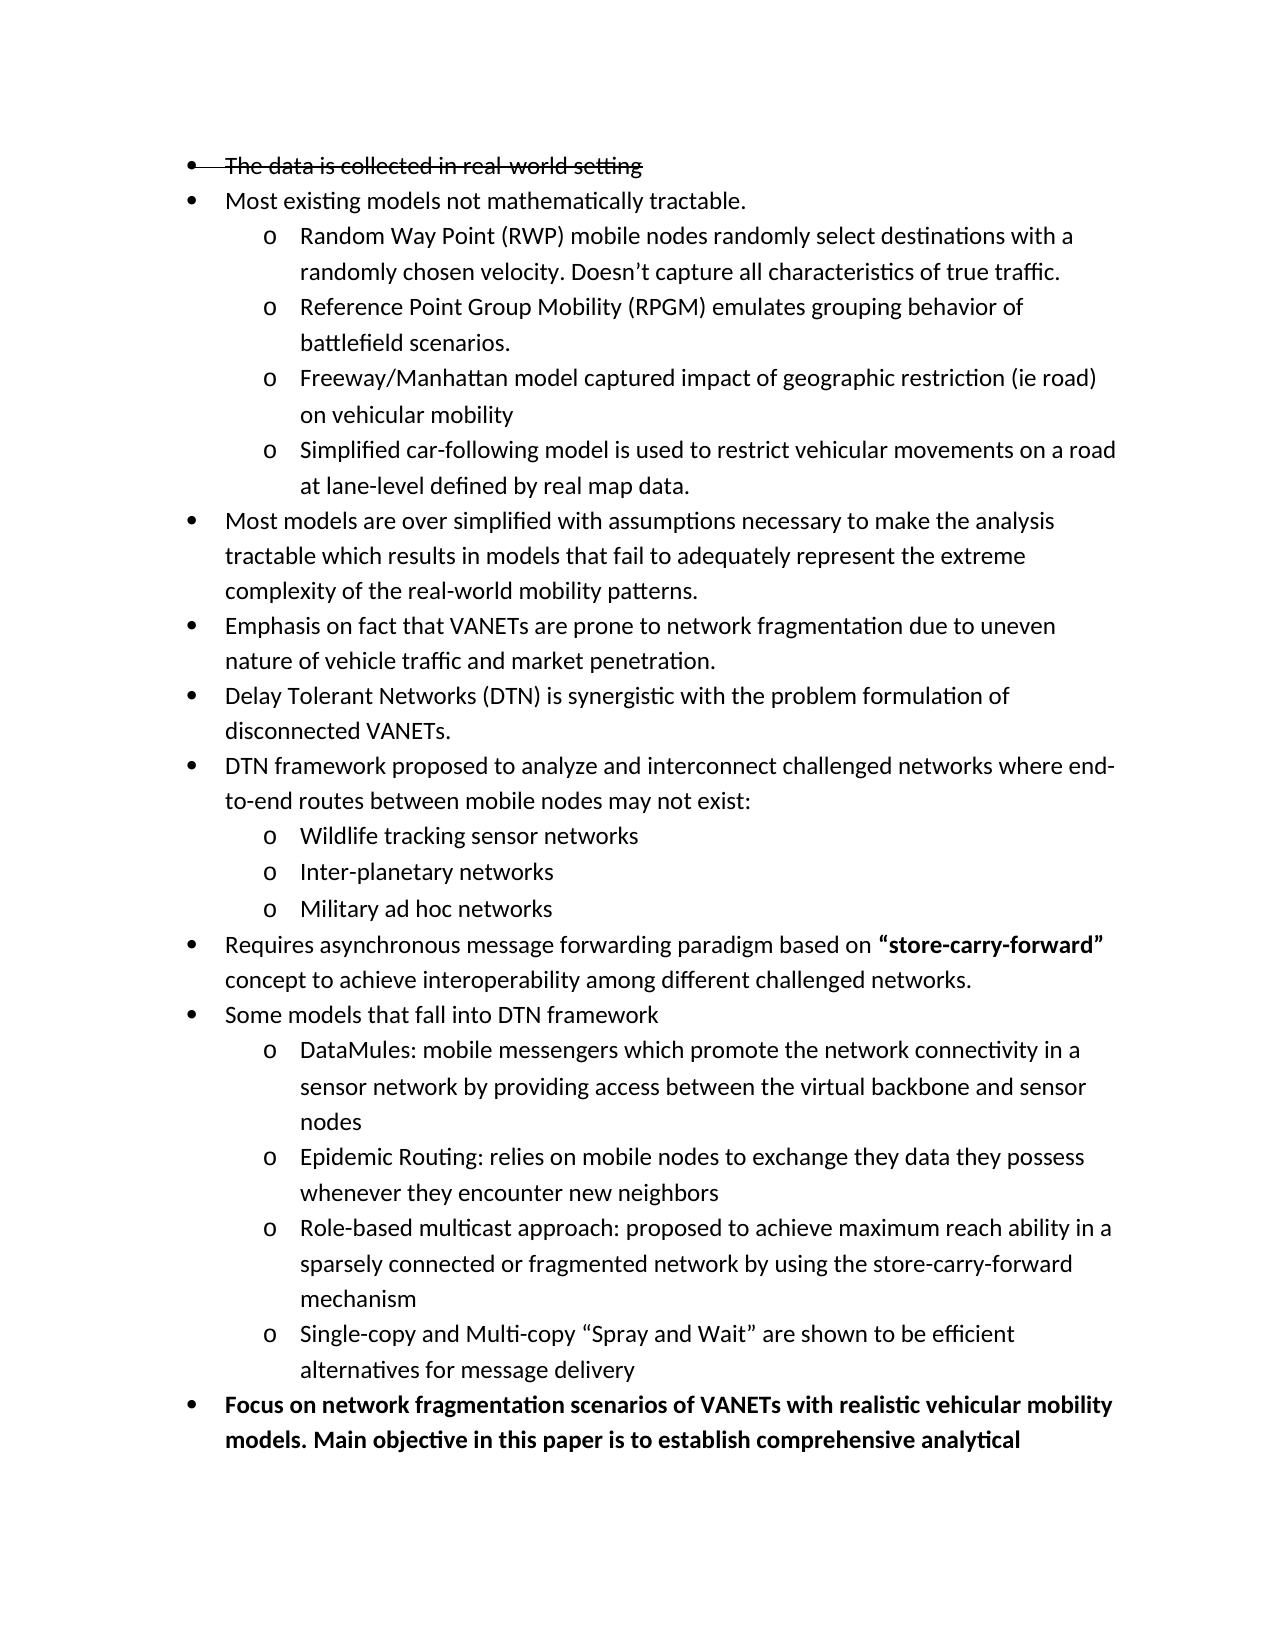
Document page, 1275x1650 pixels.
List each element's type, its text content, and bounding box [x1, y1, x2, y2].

list Delay Tolerant Networks (DTN) is synergistic with the problem formulation of disconnected VANETs. [187, 680, 1125, 746]
list Requires asynchronous message forwarding paradigm based on “store-carry-forward” concept to achieve interoperability among different challenged networks. [187, 929, 1125, 995]
list Role-based multicast approach: proposed to achieve maximum reach ability in a sparsely connected or fragmented network by using the store-carry-forward mechanism [262, 1212, 1125, 1314]
list Random Way Point (RWP) mobile nodes randomly select destinations with a randomly chosen velocity. Doesn’t capture all characteristics of true traffic. [262, 220, 1125, 287]
list Simplified car-following model is used to restrict vehicular movements on a road at lane-level defined by real map data. [262, 434, 1125, 501]
list Reference Point Group Mobility (RPGM) emulates grouping behavior of battlefield scenarios. [262, 291, 1125, 358]
list Emphasis on fact that VANETs are prone to network fragmentation due to uneven nature of vehicle traffic and market penetration. [187, 610, 1125, 676]
list DataMules: mobile messengers which promote the network connectivity in a sensor network by providing access between the virtual backbone and sensor nodes [262, 1034, 1125, 1136]
list Some models that fall into DTN framework [187, 999, 1125, 1030]
list Epidemic Routing: relies on mobile nodes to exchange they data they possess whenever they encounter new neighbors [262, 1141, 1125, 1207]
list Most existing models not mathematically tractable. [187, 185, 1125, 216]
list DTN framework proposed to analyze and interconnect challenged networks where end-to-end routes between mobile nodes may not exist: [187, 750, 1125, 816]
list The data is collected in real-world setting [187, 150, 1125, 181]
list Most models are over simplified with assumptions necessary to make the analysis tractable which results in models that fail to adequately represent the extreme complexity of the real-world mobility patterns. [187, 505, 1125, 606]
list Freeway/Manhattan model captured impact of geographic restriction (ie road) on vehicular mobility [262, 362, 1125, 429]
list Single-copy and Multi-copy “Spray and Wait” are shown to be efficient alternatives for message delivery [262, 1318, 1125, 1385]
list Wildlife tracking sensor networks [262, 820, 1125, 852]
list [187, 1389, 1125, 1455]
list Inter-planetary networks [262, 856, 1125, 888]
list Military ad hoc networks [262, 893, 1125, 925]
